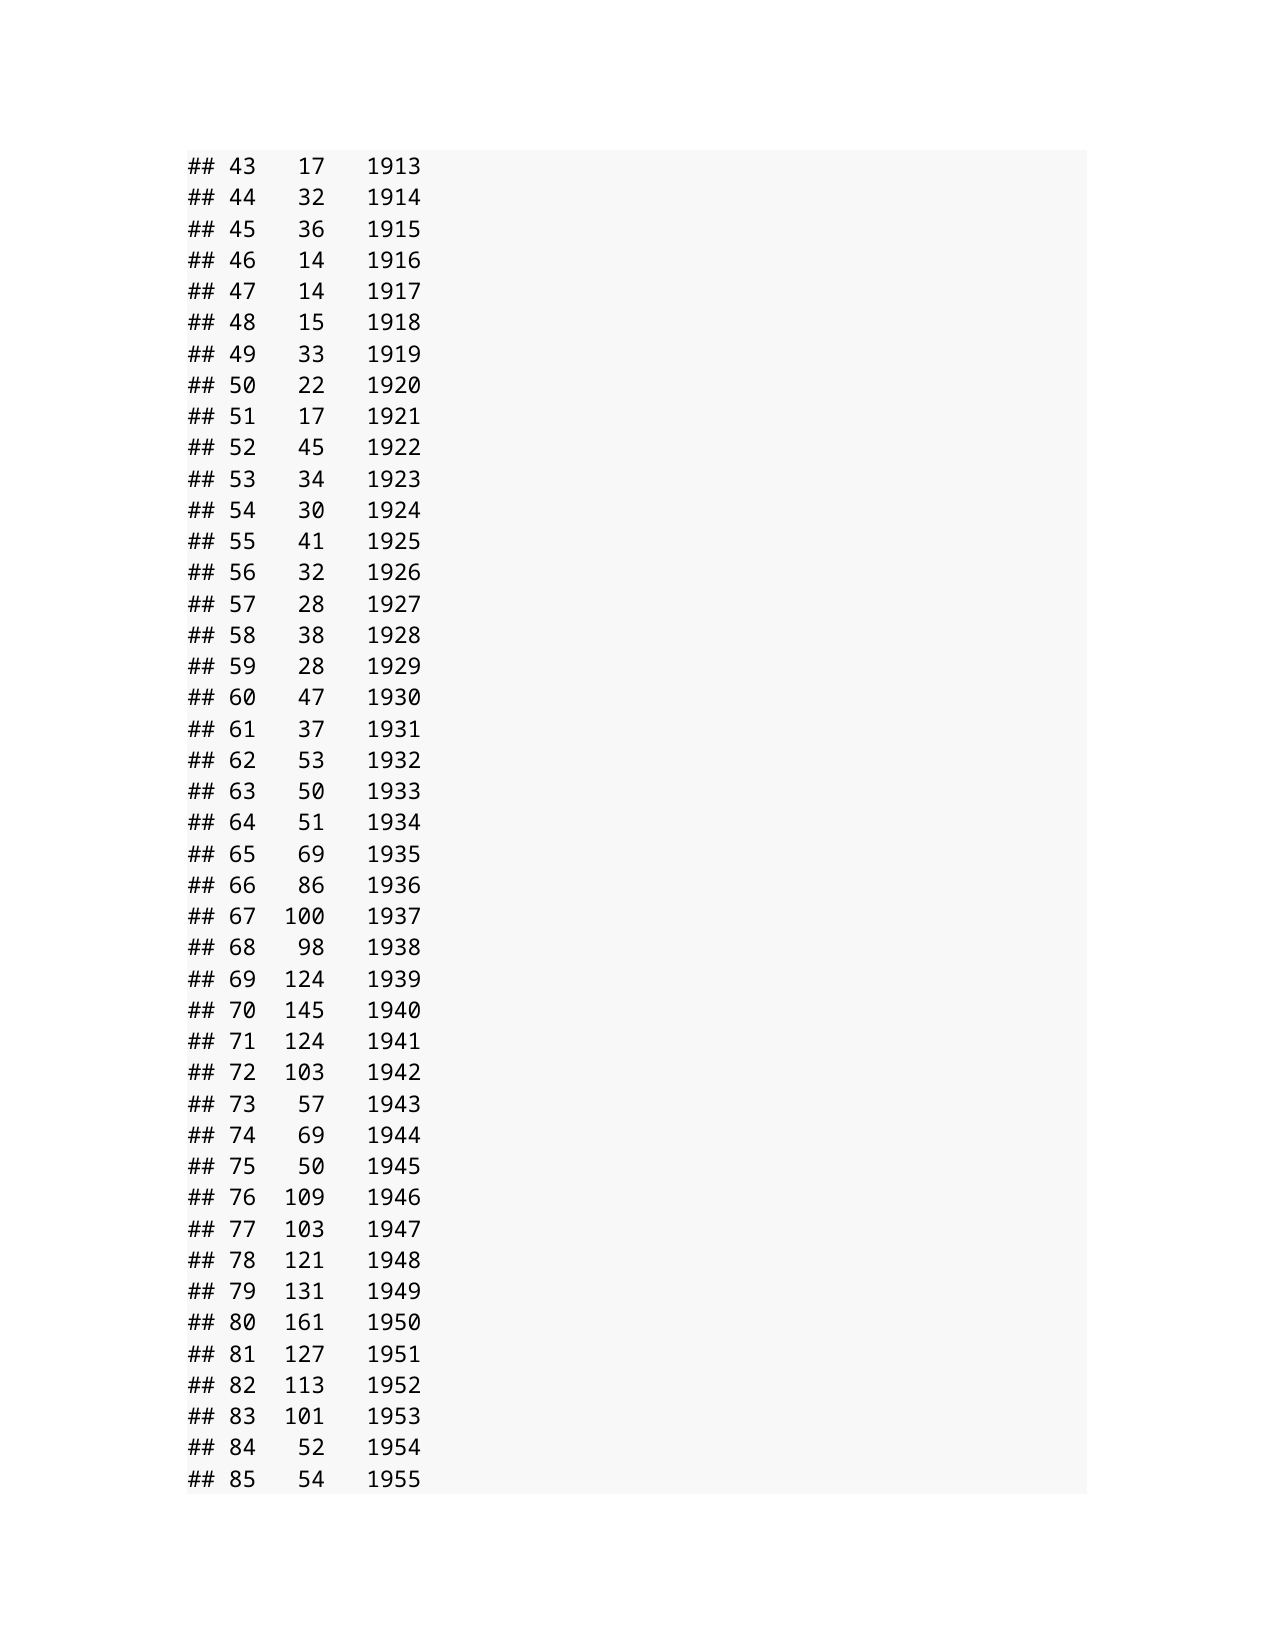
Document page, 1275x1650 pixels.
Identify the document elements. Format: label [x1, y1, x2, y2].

text [187, 150, 1087, 1494]
